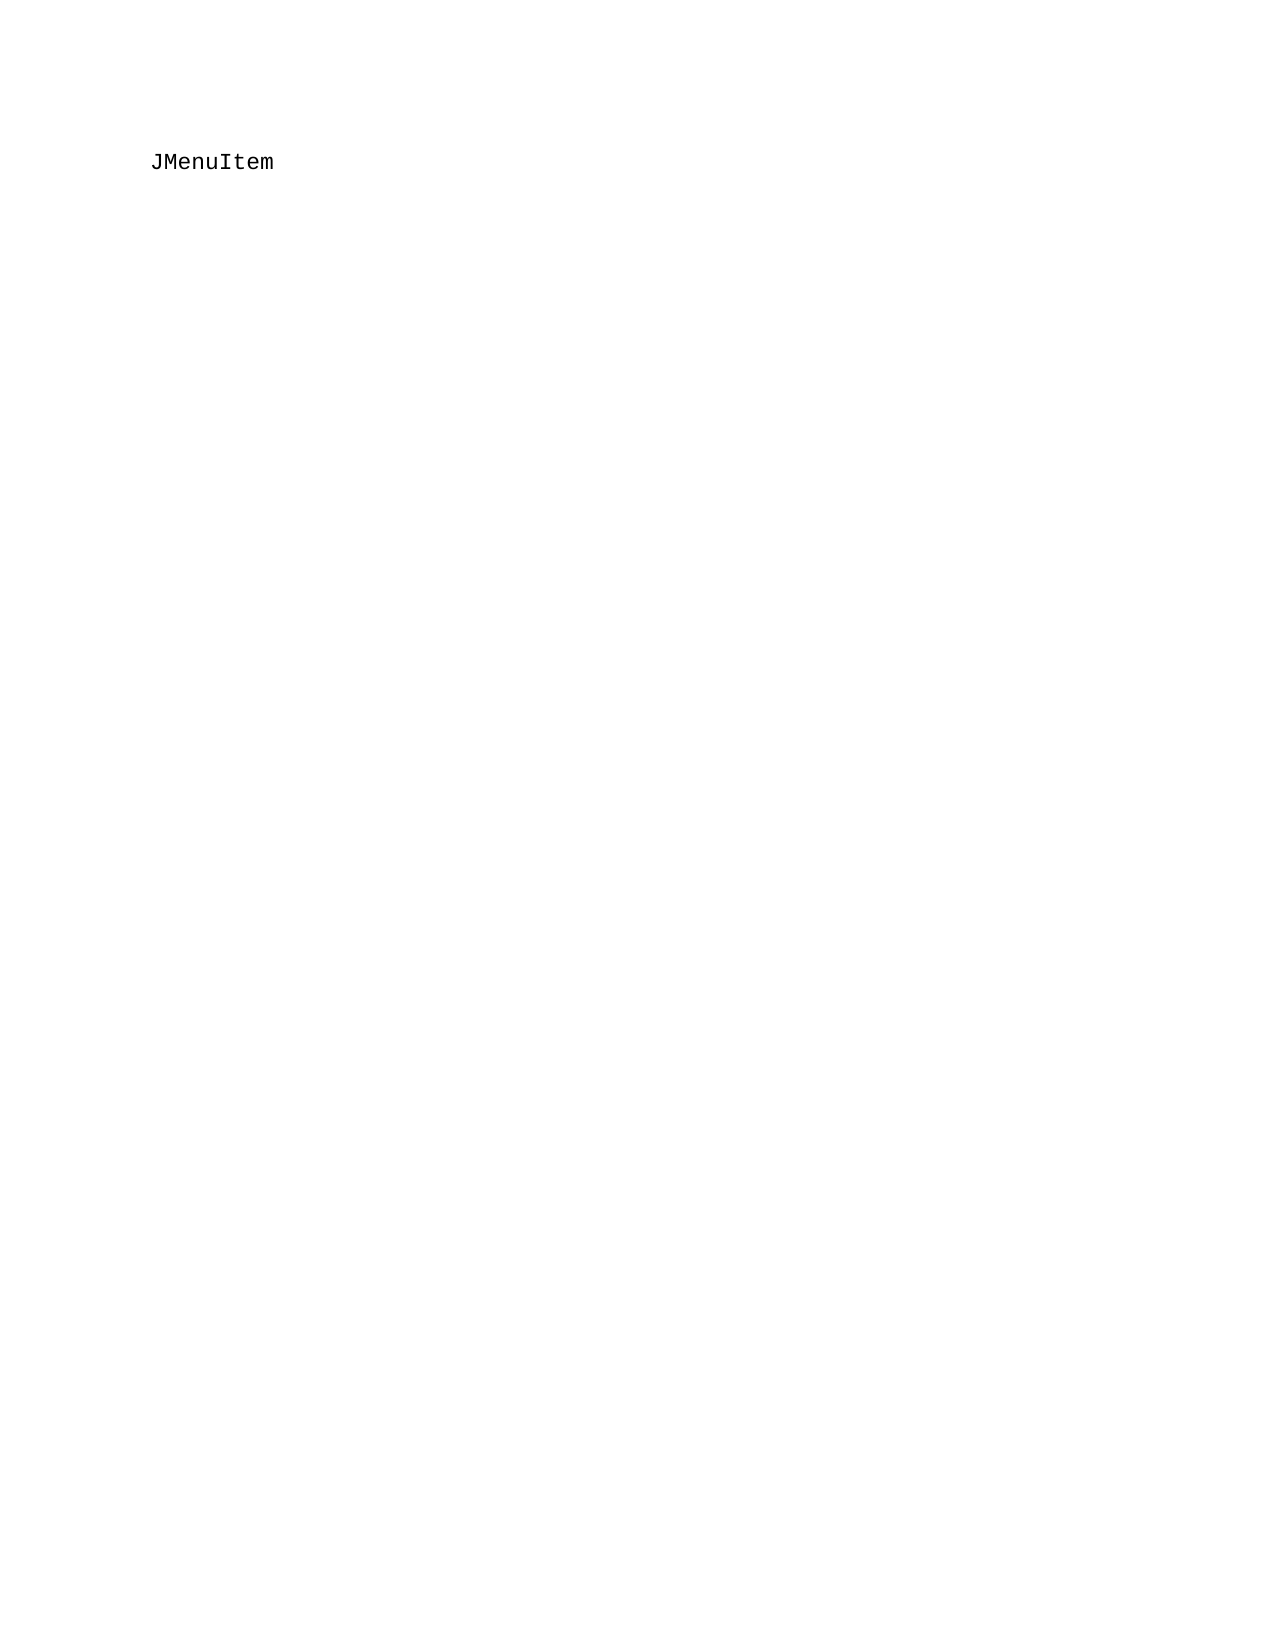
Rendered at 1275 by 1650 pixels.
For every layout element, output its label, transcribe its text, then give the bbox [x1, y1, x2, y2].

text JMenuItem [150, 150, 1125, 176]
